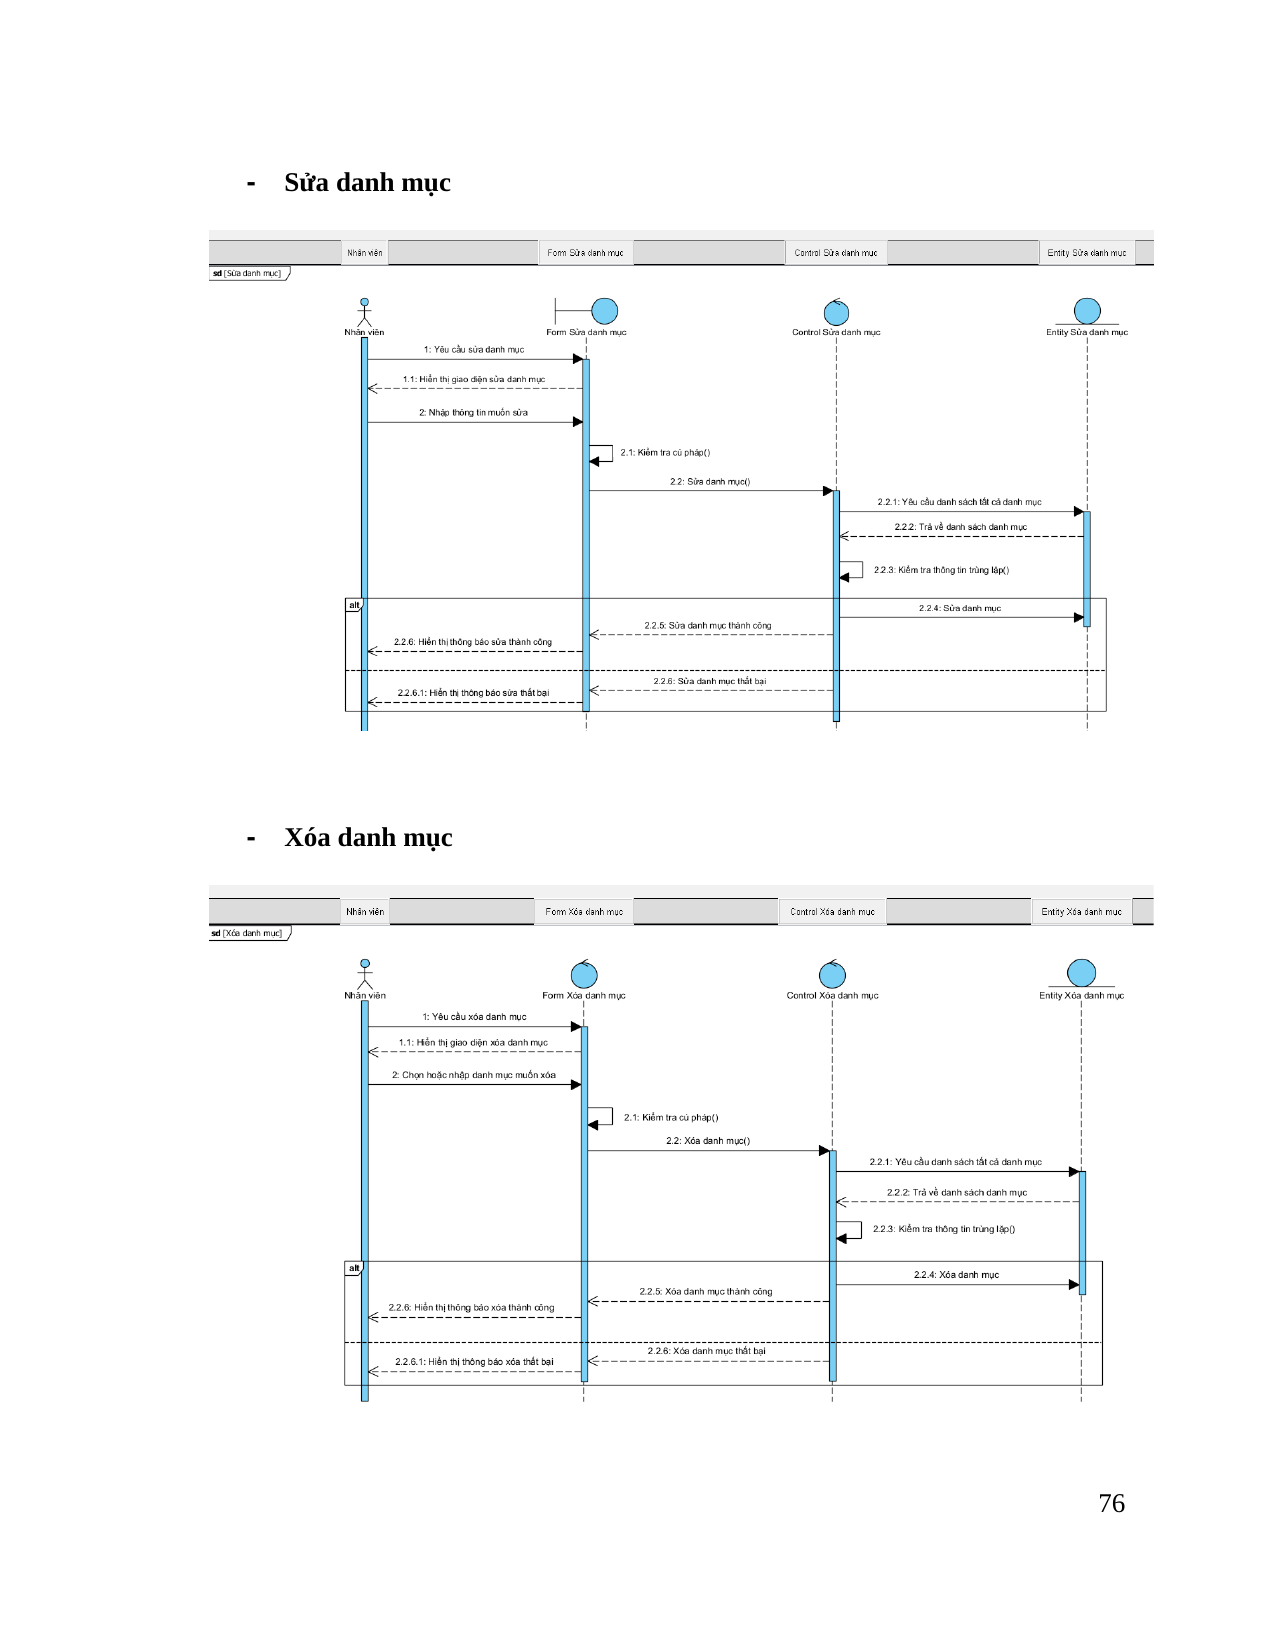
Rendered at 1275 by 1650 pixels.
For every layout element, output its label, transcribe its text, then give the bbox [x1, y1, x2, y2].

list Xóa danh mục [247, 818, 1125, 854]
picture [209, 230, 1154, 731]
picture [209, 885, 1154, 1414]
list Sửa danh mục [247, 163, 1125, 199]
